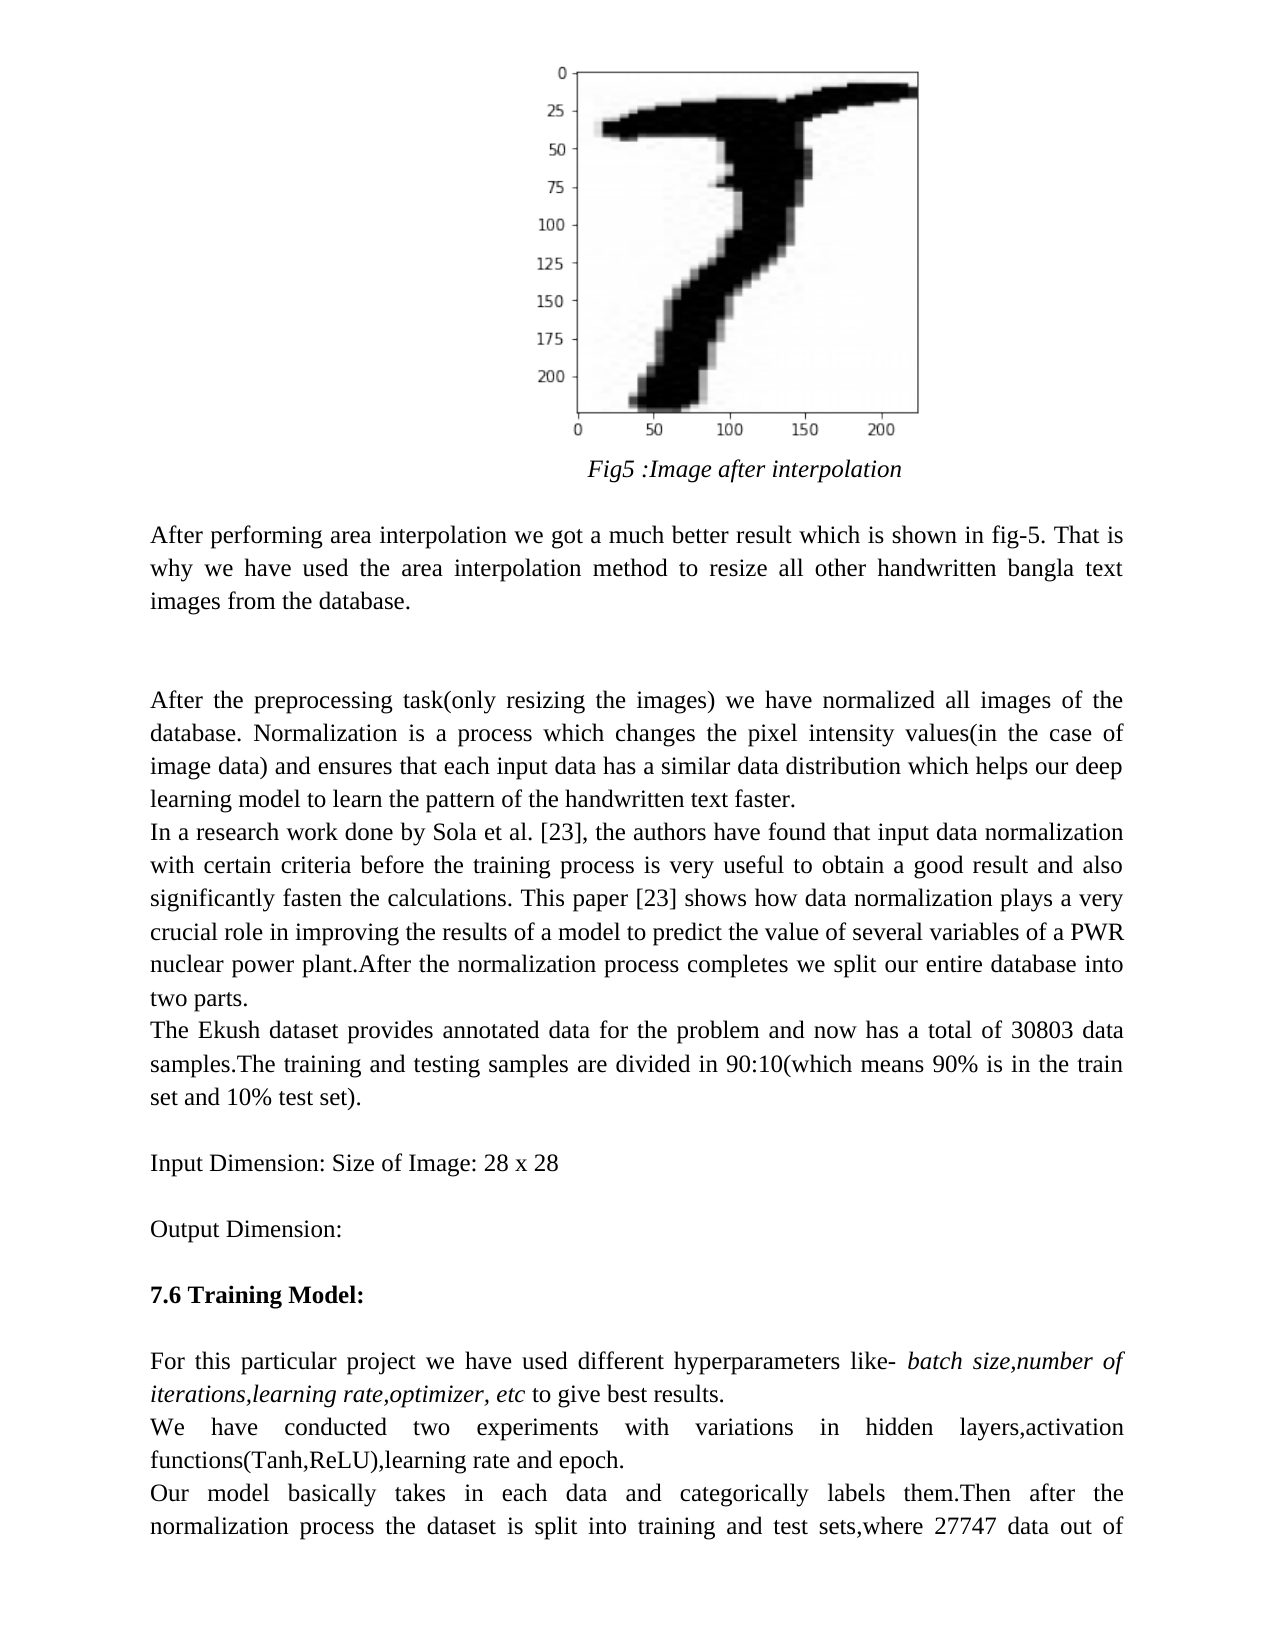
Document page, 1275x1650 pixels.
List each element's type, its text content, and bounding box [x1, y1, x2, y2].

text 7.6 Training Model: [150, 1280, 1125, 1308]
text The Ekush dataset provides annotated data for the problem and now has a total of 30803 data samples.The training and testing samples are divided in 90:10(which means 90% is in the train set and 10% test set). [150, 1016, 1125, 1110]
text After the preprocessing task(only resizing the images) we have normalized all images of the database. Normalization is a process which changes the pixel intensity values(in the case of image data) and ensures that each input data has a similar data distribution which helps our deep learning model to learn the pattern of the handwritten text faster. [150, 685, 1125, 813]
text We have conducted two experiments with variations in hidden layers,activation functions(Tanh,ReLU),learning rate and epoch. [150, 1412, 1125, 1474]
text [150, 1478, 1125, 1540]
text For this particular project we have used different hyperparameters like- batch size,number of iterations,learning rate,optimizer, etc to give best results. [150, 1346, 1125, 1408]
text In a research work done by Sola et al. [23], the authors have found that input data normalization with certain criteria before the training process is very useful to obtain a good result and also significantly fasten the calculations. This paper [23] shows how data normalization plays a very crucial role in improving the results of a model to predict the value of several variables of a PWR nuclear power plant.After the normalization process completes we split our entire database into two parts. [150, 817, 1125, 1011]
text Output Dimension: [150, 1214, 1125, 1242]
text After performing area interpolation we got a much better result which is shown in fig-5. That is why we have used the area interpolation method to resize all other handwritten bangla text images from the database. [150, 520, 1125, 615]
text Input Dimension: Size of Image: 28 x 28 [150, 1148, 1125, 1176]
picture [525, 56, 927, 450]
text Fig5 :Image after interpolation [225, 454, 1125, 483]
